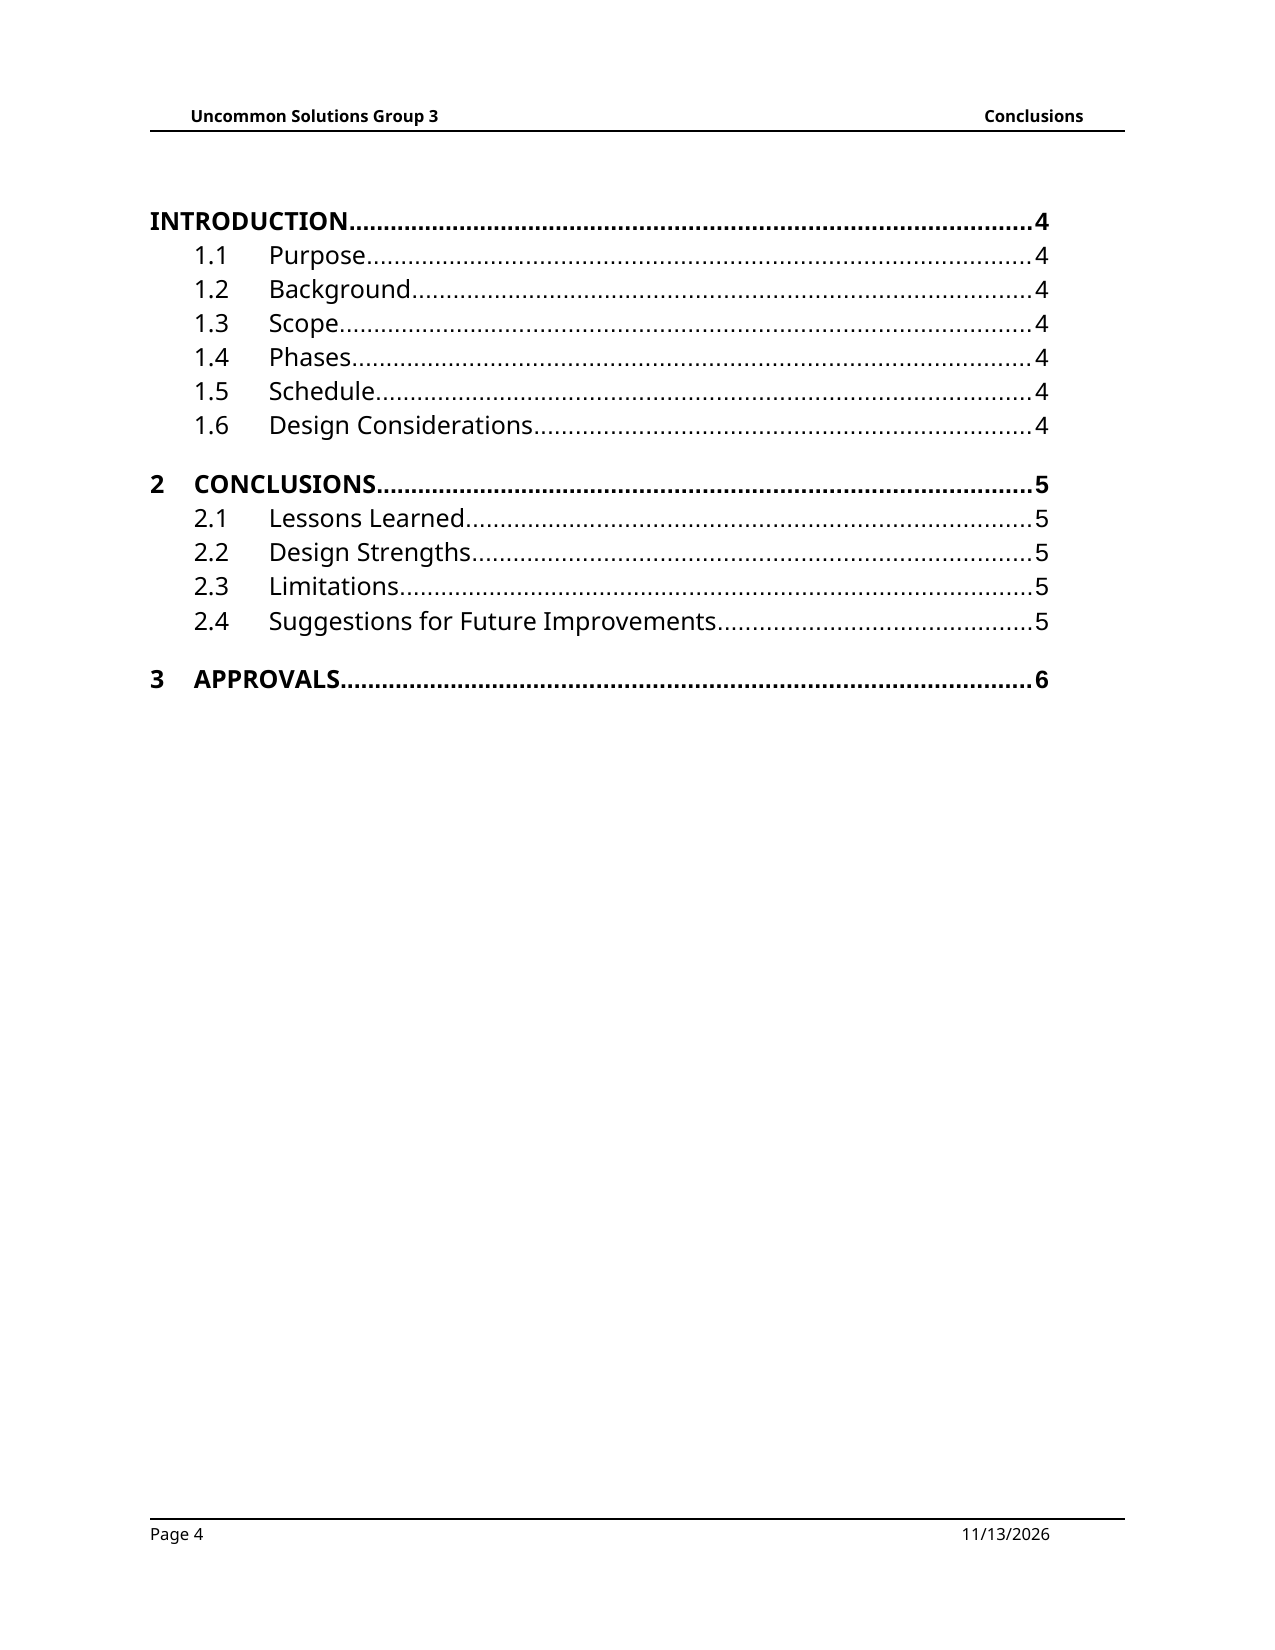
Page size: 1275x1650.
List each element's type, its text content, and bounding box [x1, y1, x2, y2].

text 2.4 Suggestions for Future Improvements 5 [193, 603, 1125, 637]
text 1.6 Design Considerations 4 [193, 408, 1125, 442]
text 2.3 Limitations 5 [193, 569, 1125, 603]
text 2.1 Lessons Learned 5 [193, 501, 1125, 535]
text 1.5 Schedule 4 [193, 374, 1125, 408]
text 2 Conclusions 5 [150, 467, 1125, 501]
text 1.4 Phases 4 [193, 340, 1125, 374]
text 1.3 Scope 4 [193, 306, 1125, 340]
text INTRODUCTION 4 [150, 203, 1125, 237]
text 1.2 Background 4 [193, 272, 1125, 306]
text 2.2 Design Strengths 5 [193, 535, 1125, 569]
text 1.1 Purpose 4 [193, 237, 1125, 272]
text 3 APPROVALS 6 [150, 662, 1125, 696]
